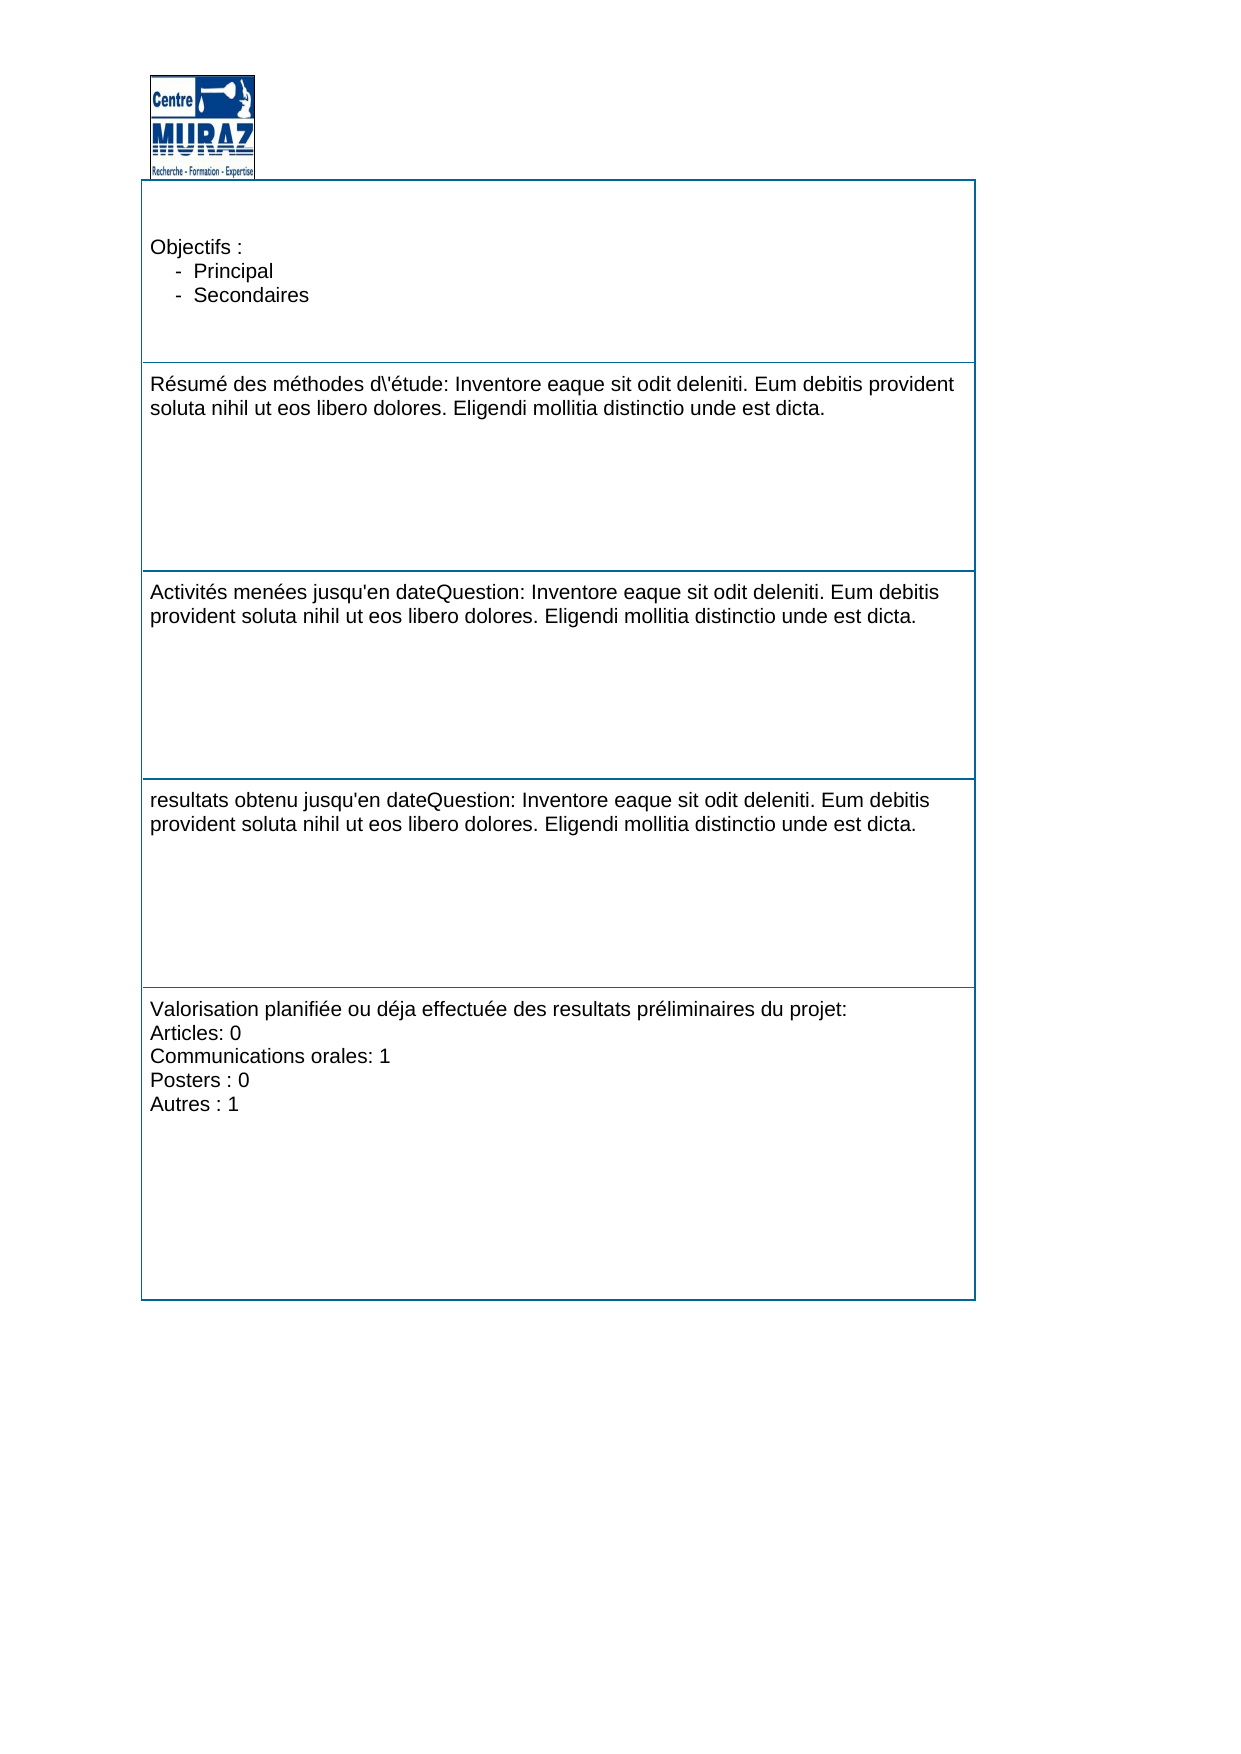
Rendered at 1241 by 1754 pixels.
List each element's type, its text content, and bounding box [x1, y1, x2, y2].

table_cell Activités menées jusqu'en dateQuestion: Inventore eaque sit odit deleniti. Eum debitis provident soluta nihil ut eos libero dolores. Eligendi mollitia distinctio unde est dicta. [142, 571, 974, 778]
table_cell Valorisation planifiée ou déja effectuée des resultats préliminaires du projet: Articles: 0 Communications orales: 1 Posters : 0 Autres : 1 [142, 988, 974, 1299]
table_cell resultats obtenu jusqu'en dateQuestion: Inventore eaque sit odit deleniti. Eum debitis provident soluta nihil ut eos libero dolores. Eligendi mollitia distinctio unde est dicta. [142, 779, 974, 987]
picture [151, 76, 254, 178]
table_cell Résumé des méthodes d\'étude: Inventore eaque sit odit deleniti. Eum debitis provident soluta nihil ut eos libero dolores. Eligendi mollitia distinctio unde est dicta. [142, 363, 974, 570]
table_cell Objectifs : - Principal - Secondaires [142, 181, 974, 362]
